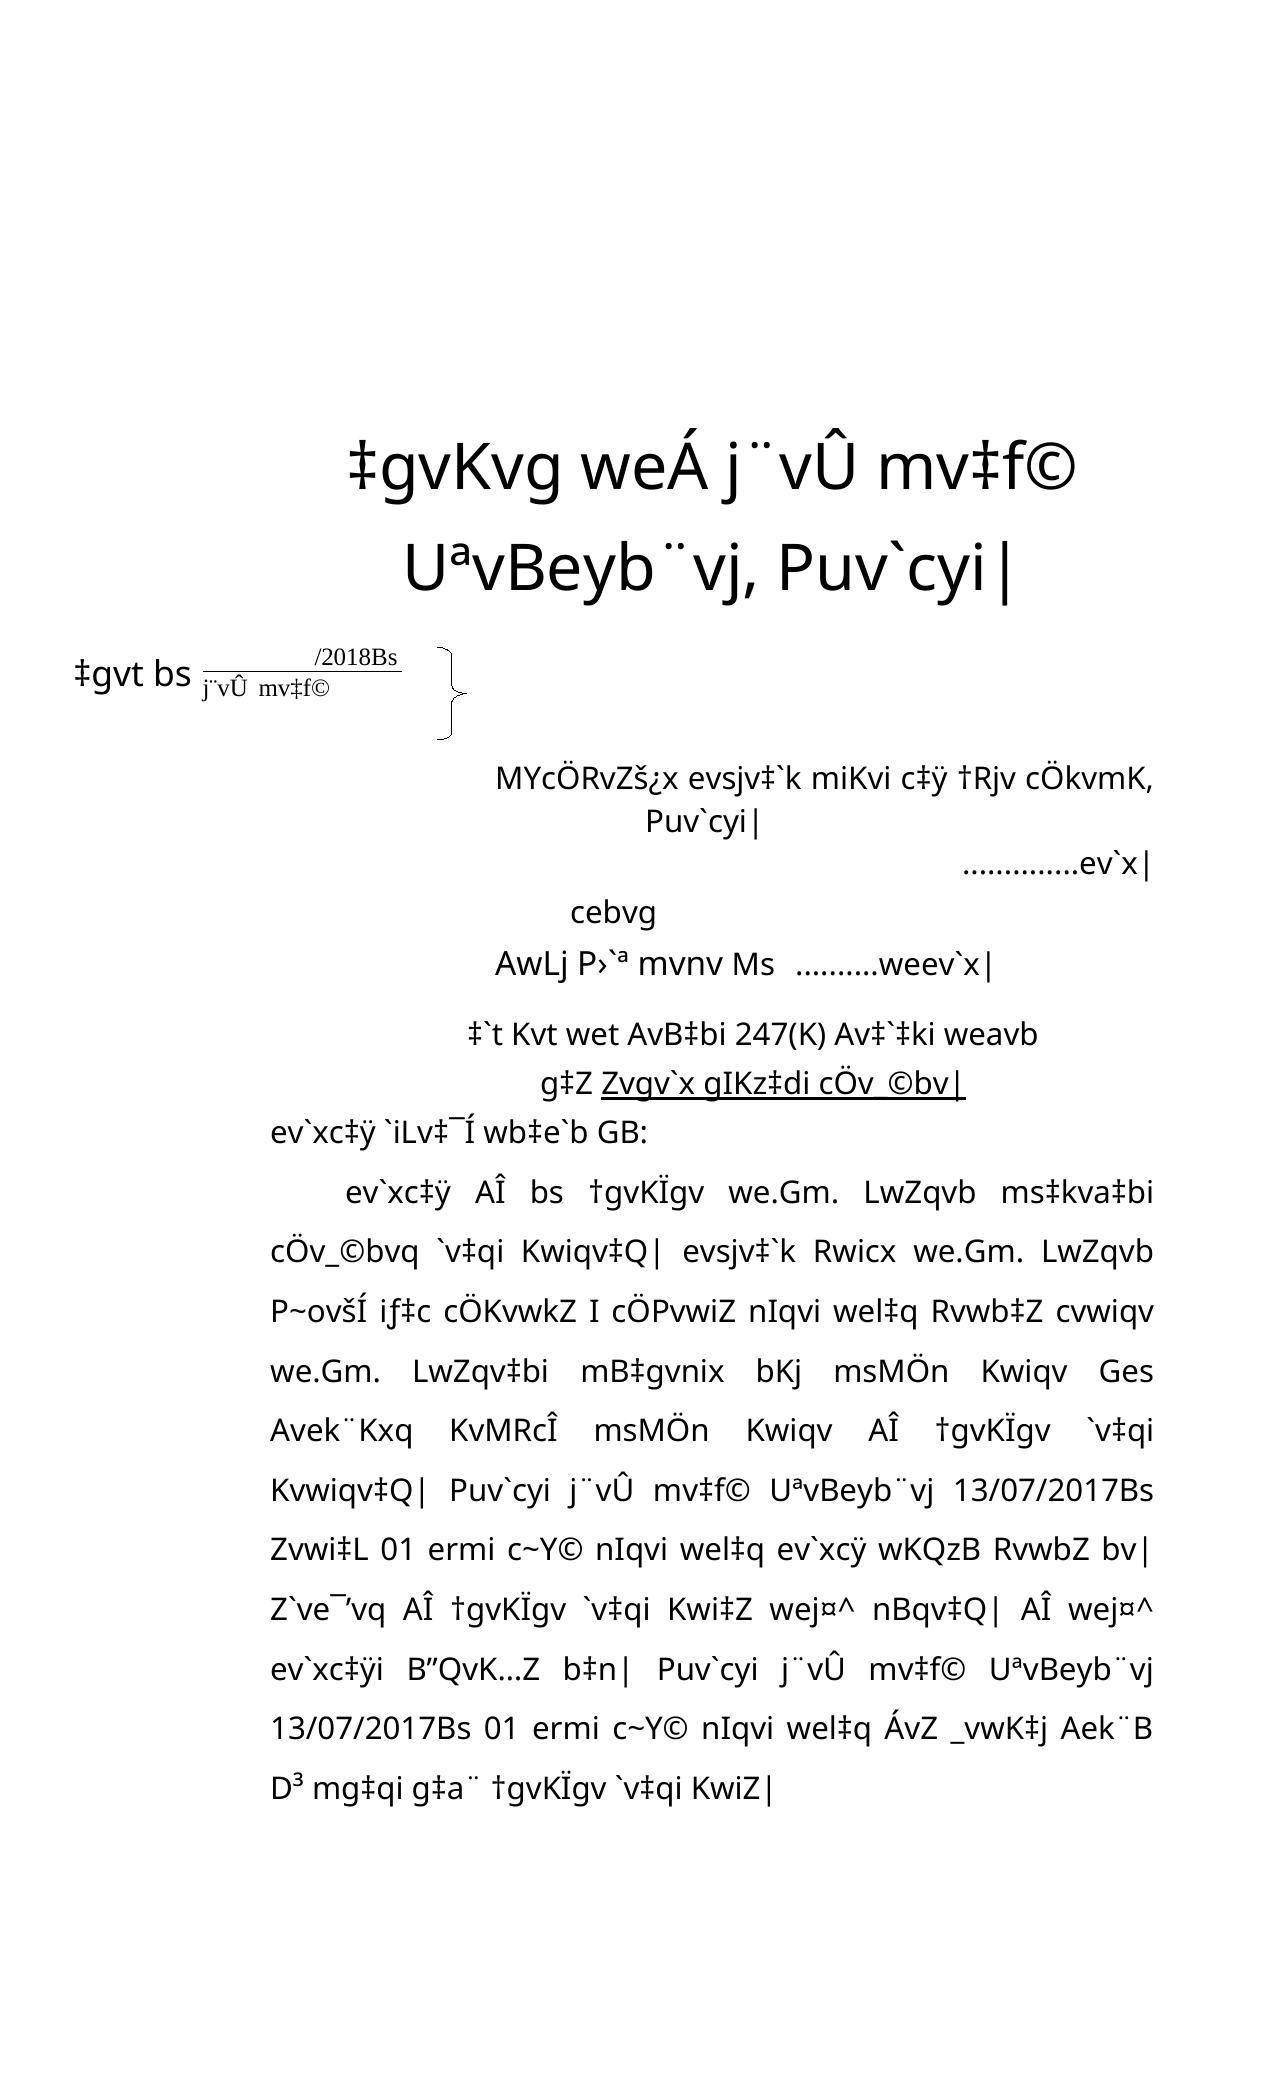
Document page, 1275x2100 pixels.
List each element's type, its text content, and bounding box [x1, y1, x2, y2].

text MYcÖRvZš¿x evsjv‡`k miKvi c‡ÿ †Rjv cÖkvmK, Puv`cyi| [495, 756, 1155, 841]
text ev`xc‡ÿ AÎ bs †gvKÏgv we.Gm. LwZqvb ms‡kva‡bi cÖv_©bvq `v‡qi Kwiqv‡Q| evsjv‡`k Rwicx we.Gm. LwZqvb P~ovšÍ iƒ‡c cÖKvwkZ I cÖPvwiZ nIqvi wel‡q Rvwb‡Z cvwiqv we.Gm. LwZqv‡bi mB‡gvnix bKj msMÖn Kwiqv Ges Avek¨Kxq KvMRcÎ msMÖn Kwiqv AÎ †gvKÏgv `v‡qi Kvwiqv‡Q| Puv`cyi j¨vÛ mv‡f© UªvBeyb¨vj 13/07/2017Bs Zvwi‡L 01 ermi c~Y© nIqvi wel‡q ev`xcÿ wKQzB RvwbZ bv| Z`ve¯’vq AÎ †gvKÏgv `v‡qi Kwi‡Z wej¤^ nBqv‡Q| AÎ wej¤^ ev`xc‡ÿi B”QvK…Z b‡n| Puv`cyi j¨vÛ mv‡f© UªvBeyb¨vj 13/07/2017Bs 01 ermi c~Y© nIqvi wel‡q ÁvZ _vwK‡j Aek¨B D³ mg‡qi g‡a¨ †gvKÏgv `v‡qi KwiZ| [270, 1170, 1155, 1808]
text ‡gvt bs [73, 643, 1155, 702]
text ev`xc‡ÿ `iLv‡¯Í wb‡e`b GB: [270, 1110, 1155, 1153]
text ‡gvKvg weÁ j¨vÛ mv‡f© UªvBeyb¨vj, Puv`cyi| [270, 420, 1155, 609]
list AwLj P›`ª mvnv Ms ..........weev`x| [420, 939, 1230, 985]
text ..............ev`x| [495, 841, 1155, 884]
text cebvg [495, 890, 1155, 933]
text ‡`t Kvt wet AvB‡bi 247(K) Av‡`‡ki weavb g‡Z Zvgv`x gIKz‡di cÖv_©bv| [448, 1012, 1057, 1104]
